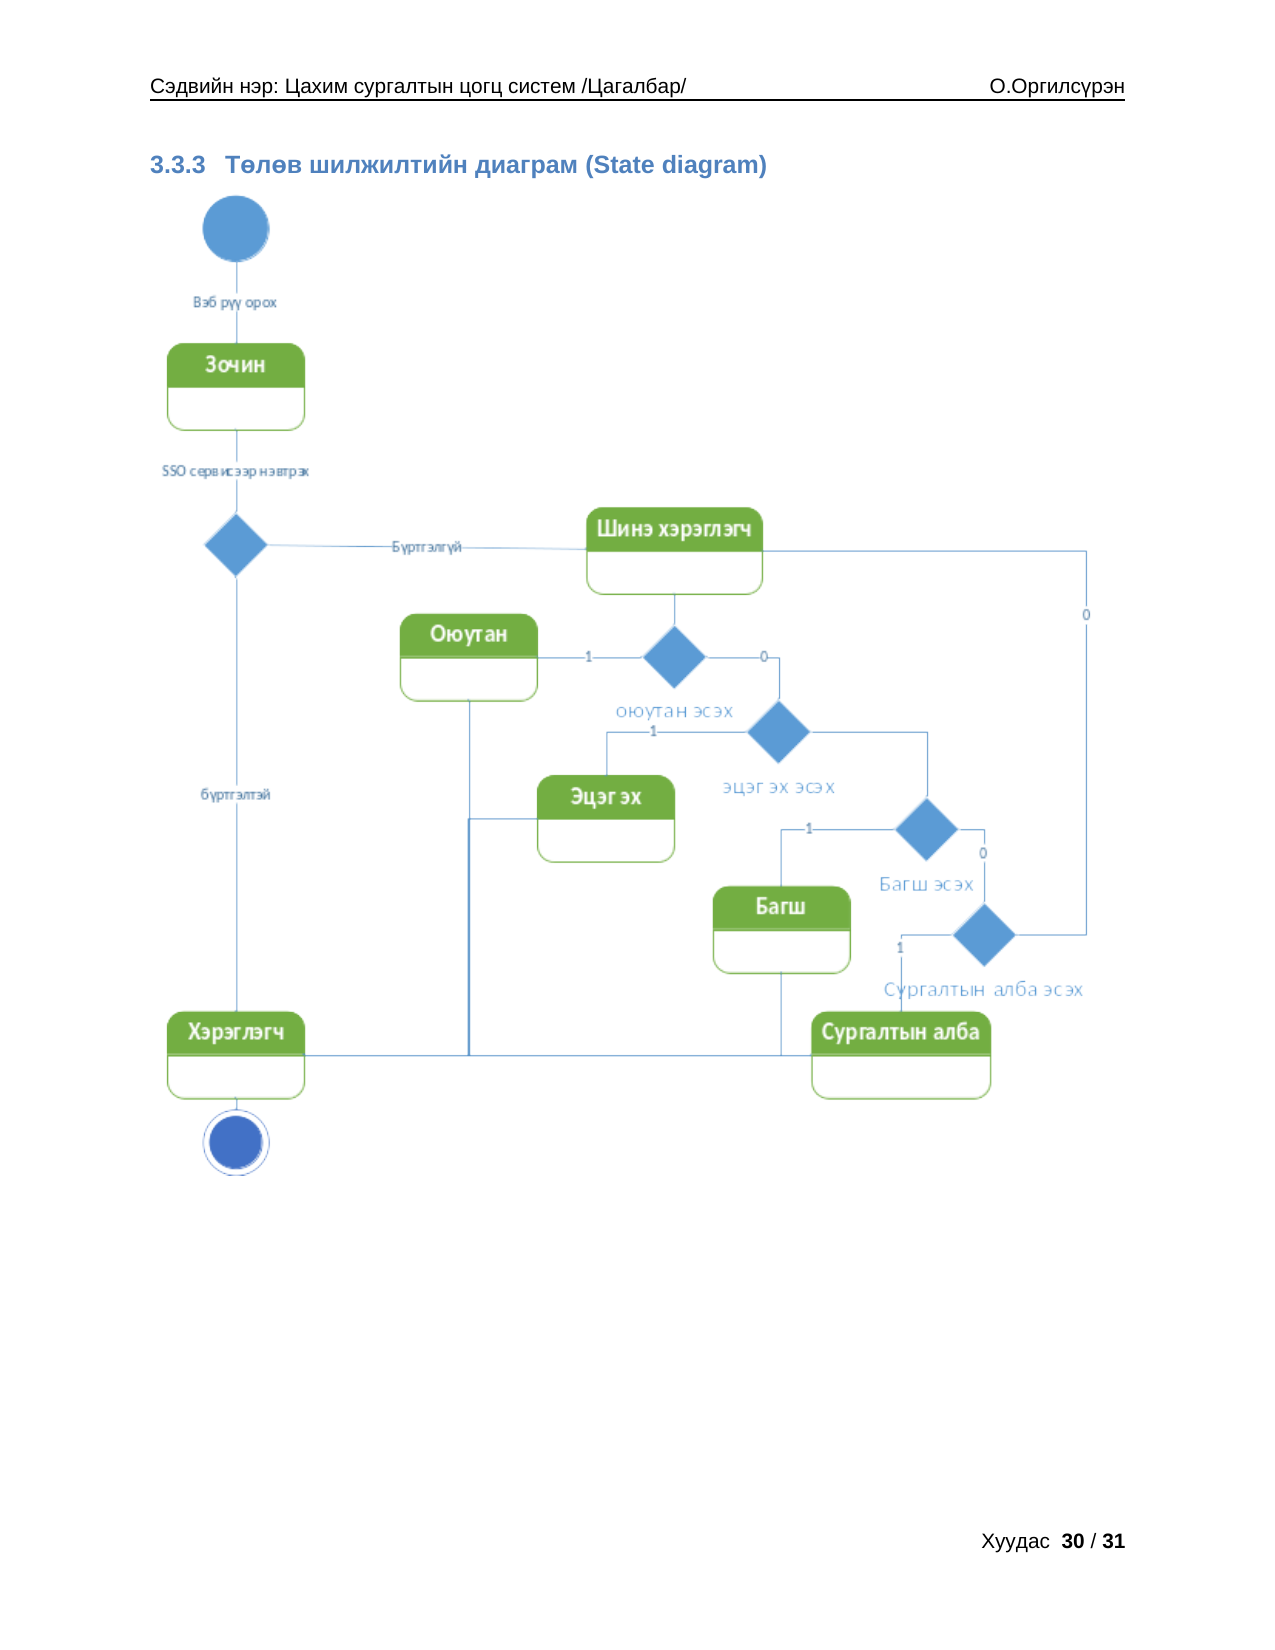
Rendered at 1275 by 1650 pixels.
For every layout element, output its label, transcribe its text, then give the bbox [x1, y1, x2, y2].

subtitle Төлөв шилжилтийн диаграм (State diagram) [150, 150, 1125, 179]
